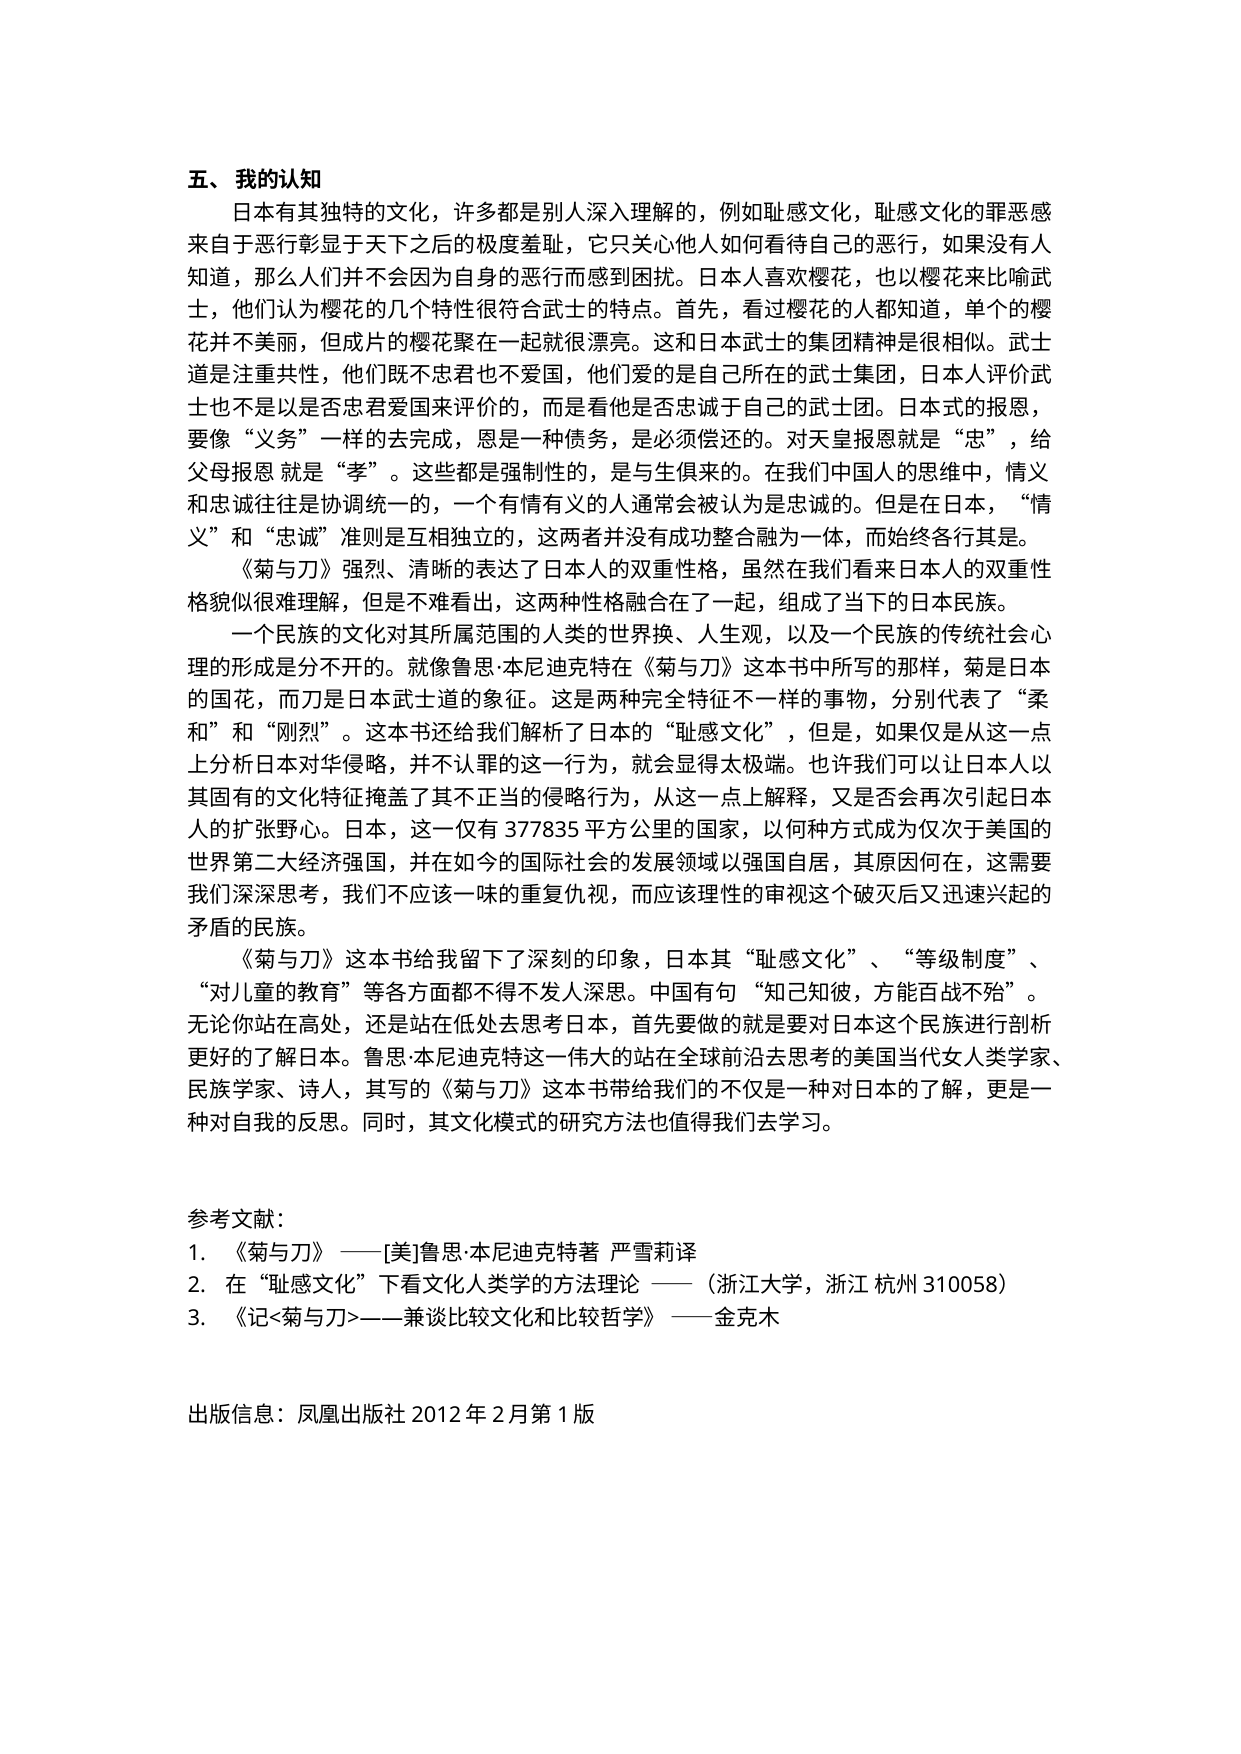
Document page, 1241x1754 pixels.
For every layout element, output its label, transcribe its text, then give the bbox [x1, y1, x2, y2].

text 日本有其独特的文化，许多都是别人深入理解的，例如耻感文化，耻感文化的罪恶感来自于恶行彰显于天下之后的极度羞耻，它只关心他人如何看待自己的恶行，如果没有人知道，那么人们并不会因为自身的恶行而感到困扰。日本人喜欢樱花，也以樱花来比喻武士，他们认为樱花的几个特性很符合武士的特点。首先，看过樱花的人都知道，单个的樱花并不美丽，但成片的樱花聚在一起就很漂亮。这和日本武士的集团精神是很相似。武士道是注重共性，他们既不忠君也不爱国，他们爱的是自己所在的武士集团，日本人评价武士也不是以是否忠君爱国来评价的，而是看他是否忠诚于自己的武士团。日本式的报恩，要像“义务”一样的去完成，恩是一种债务，是必须偿还的。对天皇报恩就是“忠”，给父母报恩 就是“孝”。这些都是强制性的，是与生俱来的。在我们中国人的思维中，情义和忠诚往往是协调统一的，一个有情有义的人通常会被认为是忠诚的。但是在日本，“情义”和“忠诚”准则是互相独立的，这两者并没有成功整合融为一体，而始终各行其是。 [187, 194, 1053, 552]
list 《菊与刀》 ——[美]鲁思·本尼迪克特著 严雪莉译 [187, 1234, 1053, 1267]
text 一个民族的文化对其所属范围的人类的世界换、人生观，以及一个民族的传统社会心理的形成是分不开的。就像鲁思·本尼迪克特在《菊与刀》这本书中所写的那样，菊是日本的国花，而刀是日本武士道的象征。这是两种完全特征不一样的事物，分别代表了“柔和”和“刚烈”。这本书还给我们解析了日本的“耻感文化”，但是，如果仅是从这一点上分析日本对华侵略，并不认罪的这一行为，就会显得太极端。也许我们可以让日本人以其固有的文化特征掩盖了其不正当的侵略行为，从这一点上解释，又是否会再次引起日本人的扩张野心。日本，这一仅有377835平方公里的国家，以何种方式成为仅次于美国的世界第二大经济强国，并在如今的国际社会的发展领域以强国自居，其原因何在，这需要我们深深思考，我们不应该一味的重复仇视，而应该理性的审视这个破灭后又迅速兴起的矛盾的民族。 [187, 617, 1053, 942]
list 在“耻感文化”下看文化人类学的方法理论 ——（浙江大学，浙江 杭州 310058） [187, 1267, 1053, 1299]
list 我的认知 [187, 162, 1053, 194]
text 出版信息：凤凰出版社 2012年2月第1版 [187, 1397, 1053, 1429]
list 《记<菊与刀>——兼谈比较文化和比较哲学》 ——金克木 [187, 1299, 1053, 1332]
text 《菊与刀》强烈、清晰的表达了日本人的双重性格，虽然在我们看来日本人的双重性格貌似很难理解，但是不难看出，这两种性格融合在了一起，组成了当下的日本民族。 [187, 552, 1053, 617]
text 参考文献： [187, 1202, 1053, 1234]
text 《菊与刀》这本书给我留下了深刻的印象，日本其“耻感文化”、“等级制度”、“对儿童的教育”等各方面都不得不发人深思。中国有句 “知己知彼，方能百战不殆”。无论你站在高处，还是站在低处去思考日本，首先要做的就是要对日本这个民族进行剖析，更好的了解日本。鲁思·本尼迪克特这一伟大的站在全球前沿去思考的美国当代女人类学家、民族学家、诗人，其写的《菊与刀》这本书带给我们的不仅是一种对日本的了解，更是一种对自我的反思。同时，其文化模式的研究方法也值得我们去学习。 [187, 942, 1053, 1137]
